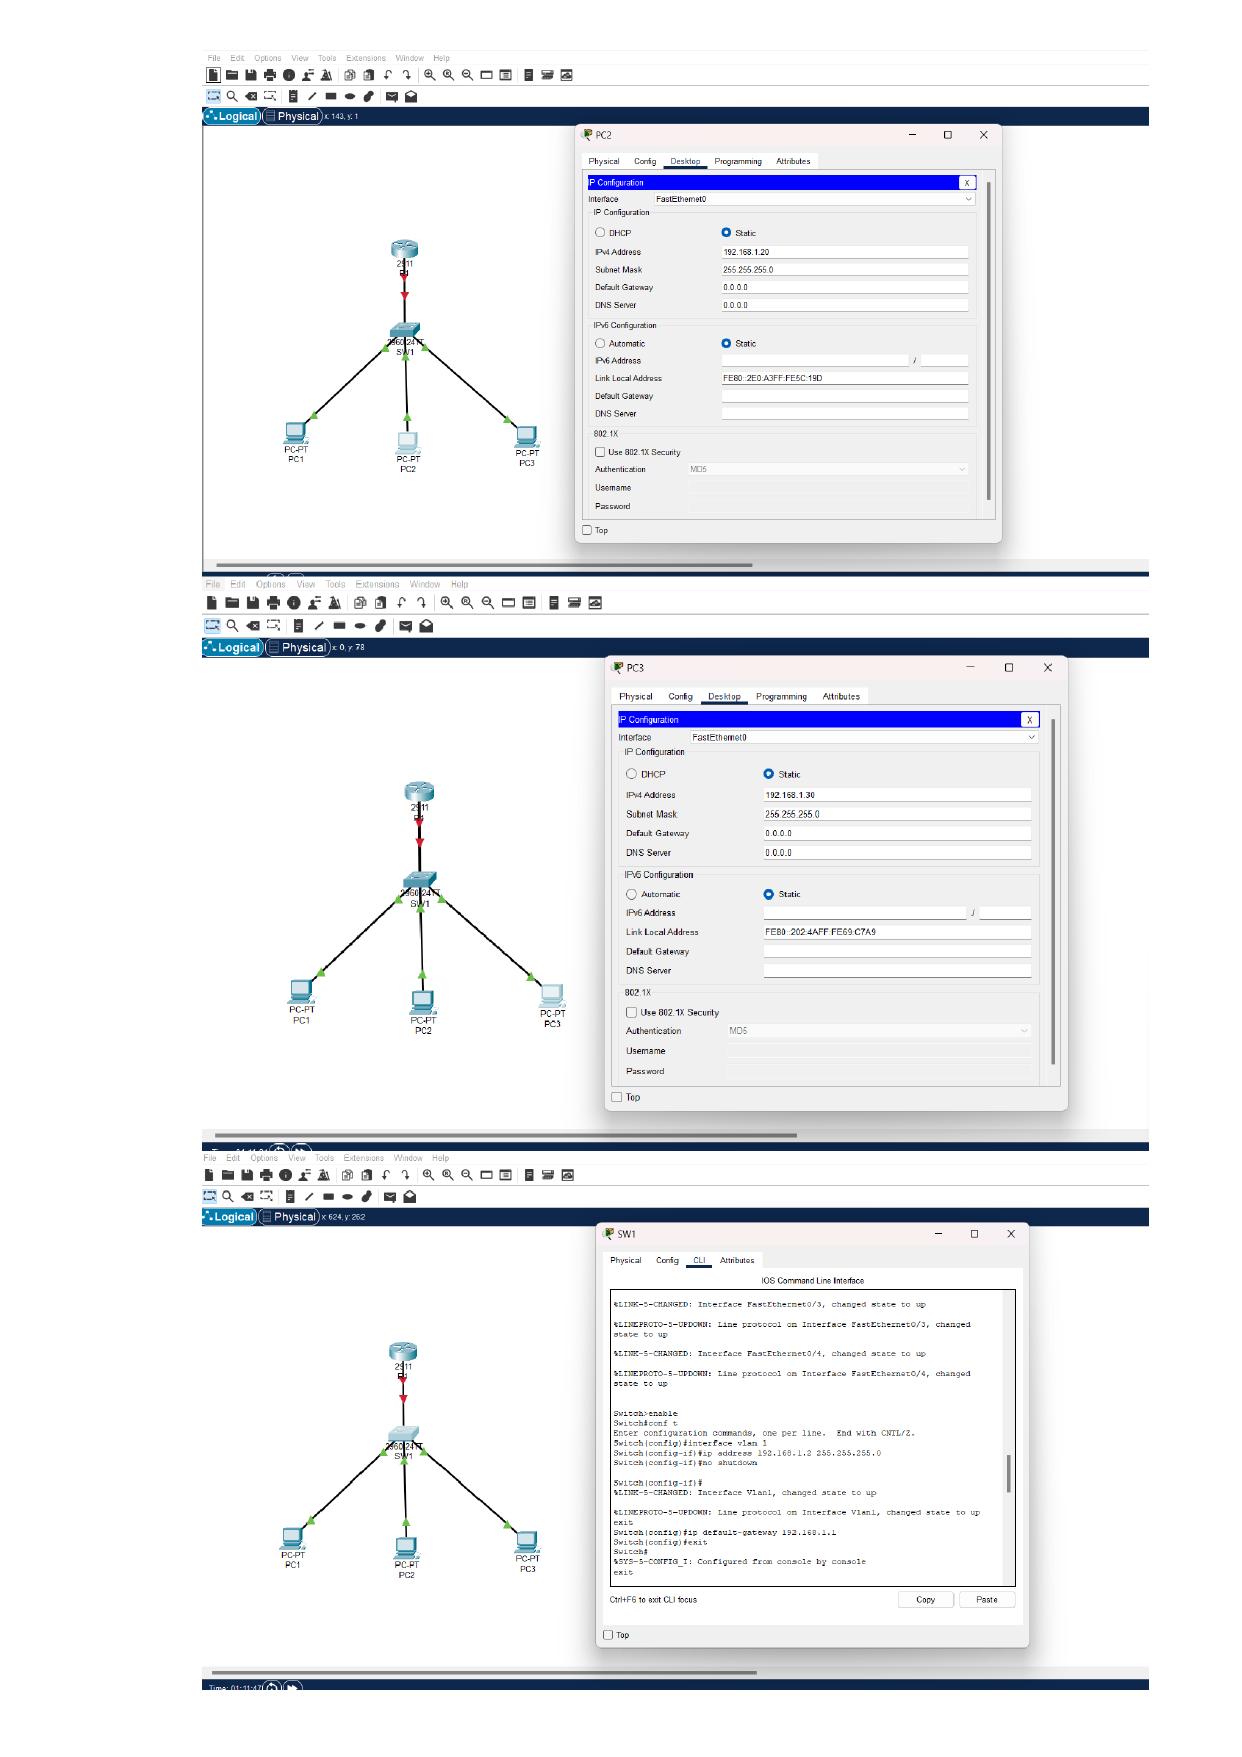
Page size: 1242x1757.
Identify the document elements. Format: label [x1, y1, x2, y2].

picture [251, 644, 259, 651]
picture [202, 50, 1149, 1690]
picture [231, 1213, 239, 1220]
